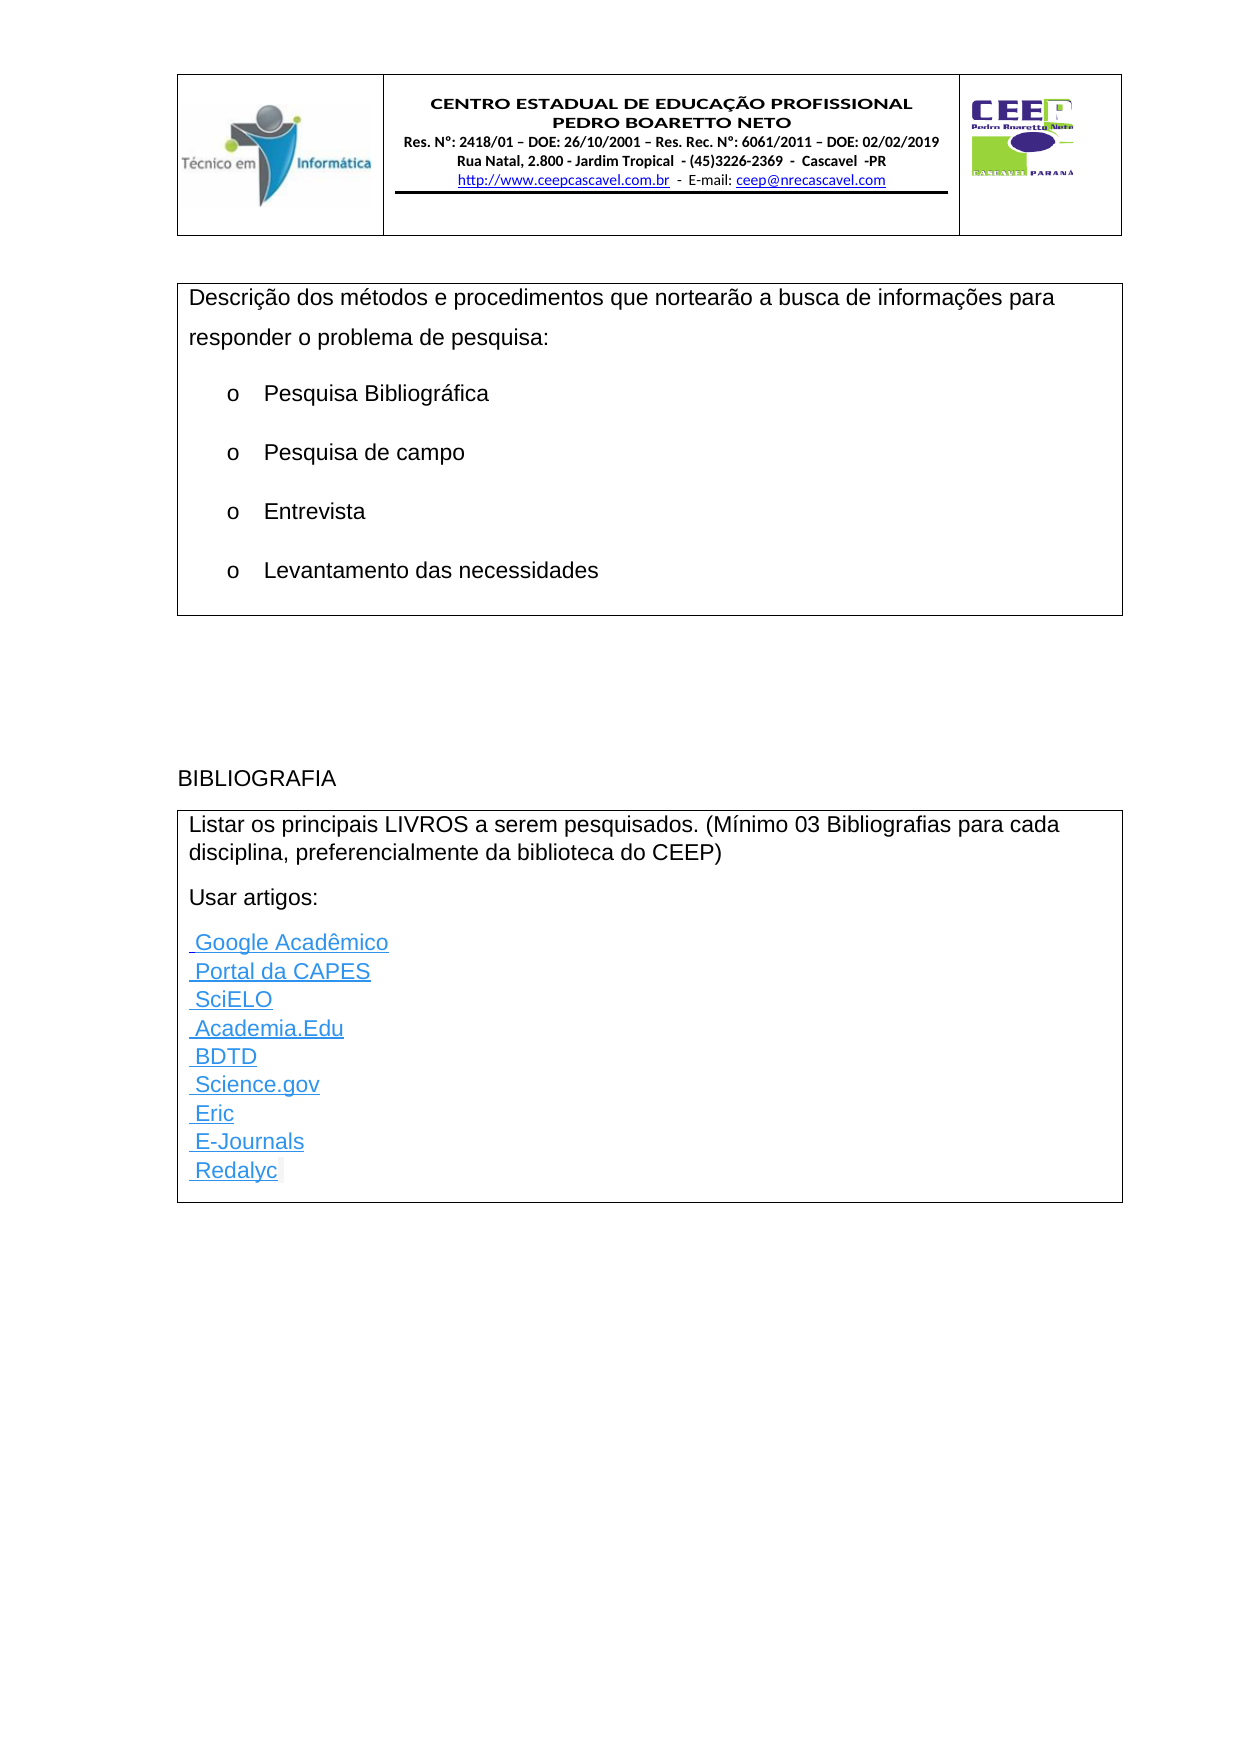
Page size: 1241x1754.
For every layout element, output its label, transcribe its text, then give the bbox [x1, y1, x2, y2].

table_header Listar os principais LIVROS a serem pesquisados. (Mínimo 03 Bibliografias para cada disciplina, preferencialmente da biblioteca do CEEP) Usar artigos: Google Acadêmico Portal da CAPES SciELO Academia.Edu BDTD Science.gov Eric E-Journals Redalyc [178, 811, 1122, 1202]
table_header Descrição dos métodos e procedimentos que nortearão a busca de informações para responder o problema de pesquisa: Pesquisa Bibliográfica Pesquisa de campo Entrevista Levantamento das necessidades [178, 284, 1122, 615]
picture [181, 104, 371, 207]
text BIBLIOGRAFIA [177, 764, 1122, 791]
